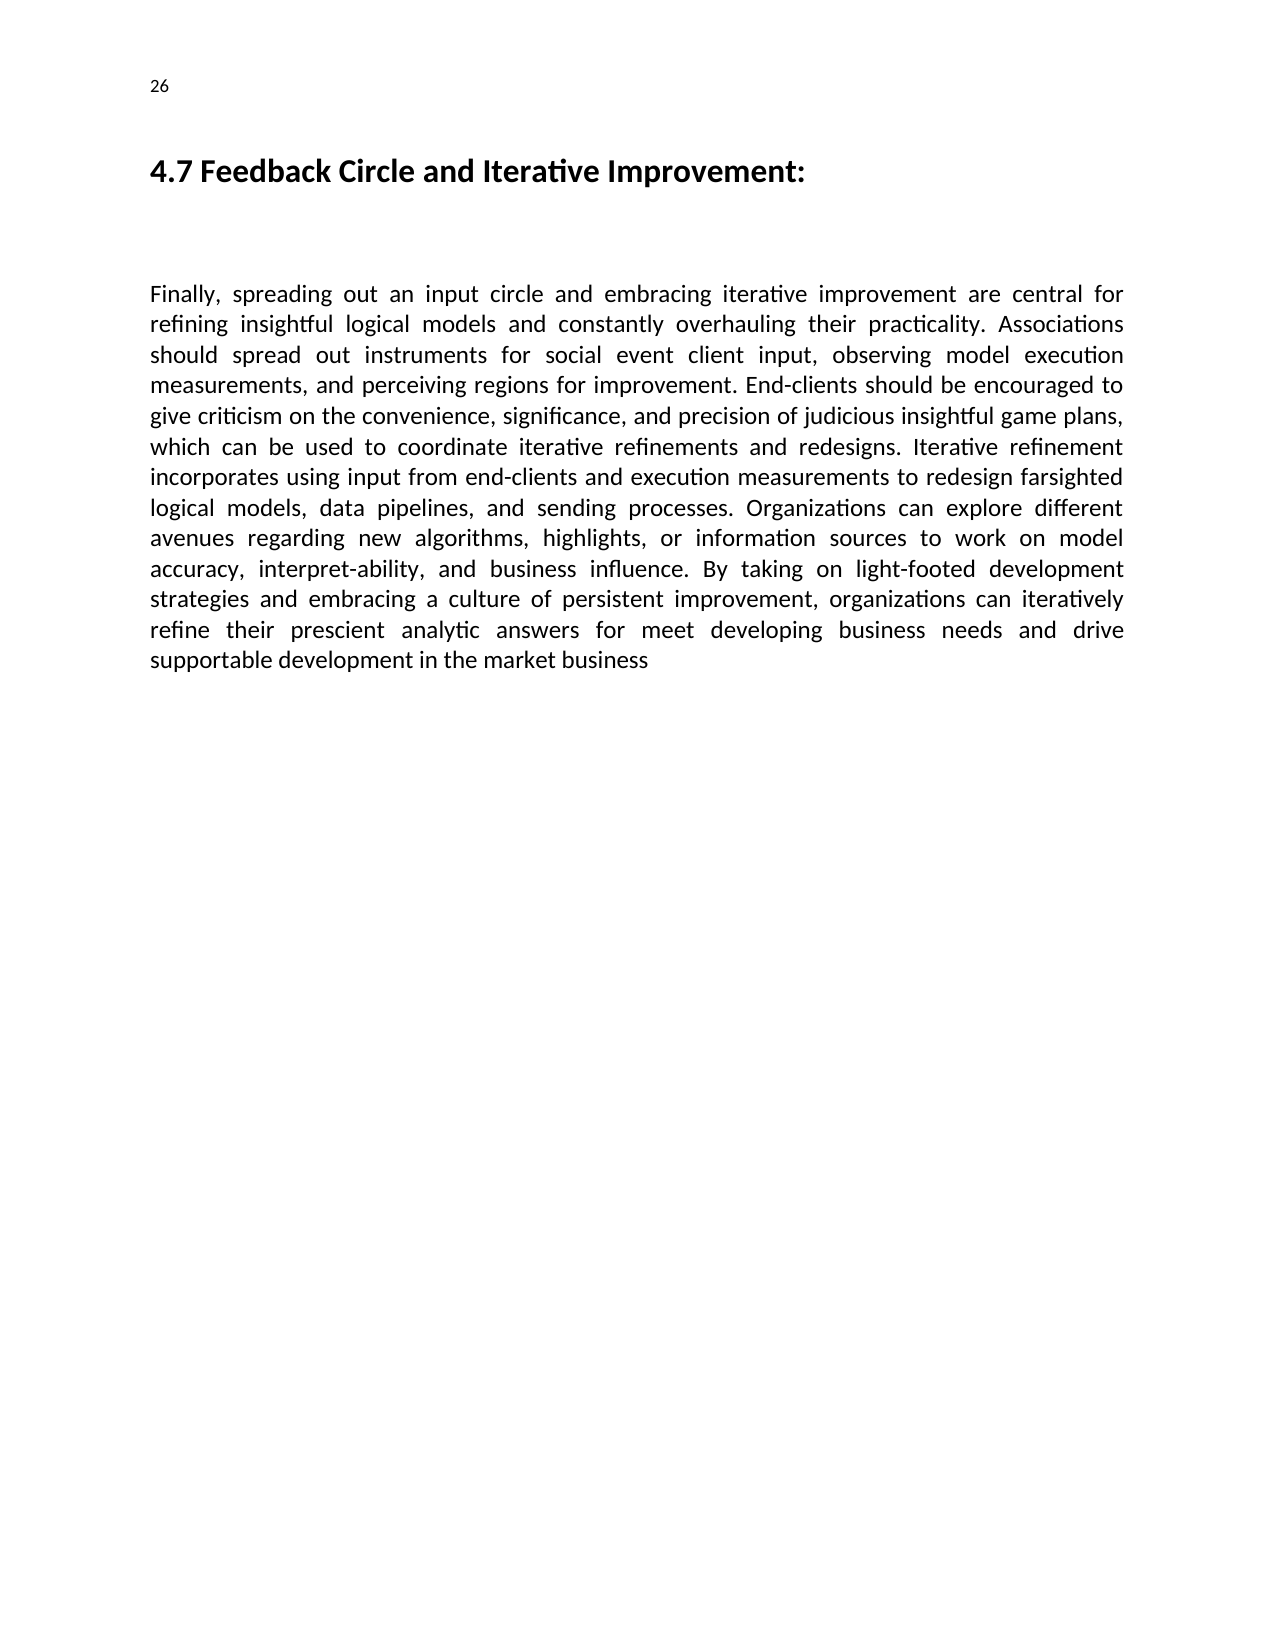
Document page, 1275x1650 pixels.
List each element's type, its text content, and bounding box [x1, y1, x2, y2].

text Finally, spreading out an input circle and embracing iterative improvement are central for refining insightful logical models and constantly overhauling their practicality. Associations should spread out instruments for social event client input, observing model execution measurements, and perceiving regions for improvement. End-clients should be encouraged to give criticism on the convenience, significance, and precision of judicious insightful game plans, which can be used to coordinate iterative refinements and redesigns. Iterative refinement incorporates using input from end-clients and execution measurements to redesign farsighted logical models, data pipelines, and sending processes. Organizations can explore different avenues regarding new algorithms, highlights, or information sources to work on model accuracy, interpret-ability, and business influence. By taking on light-footed development strategies and embracing a culture of persistent improvement, organizations can iteratively refine their prescient analytic answers for meet developing business needs and drive supportable development in the market business [150, 278, 1125, 675]
subtitle 4.7 Feedback Circle and Iterative Improvement: [150, 150, 1125, 191]
